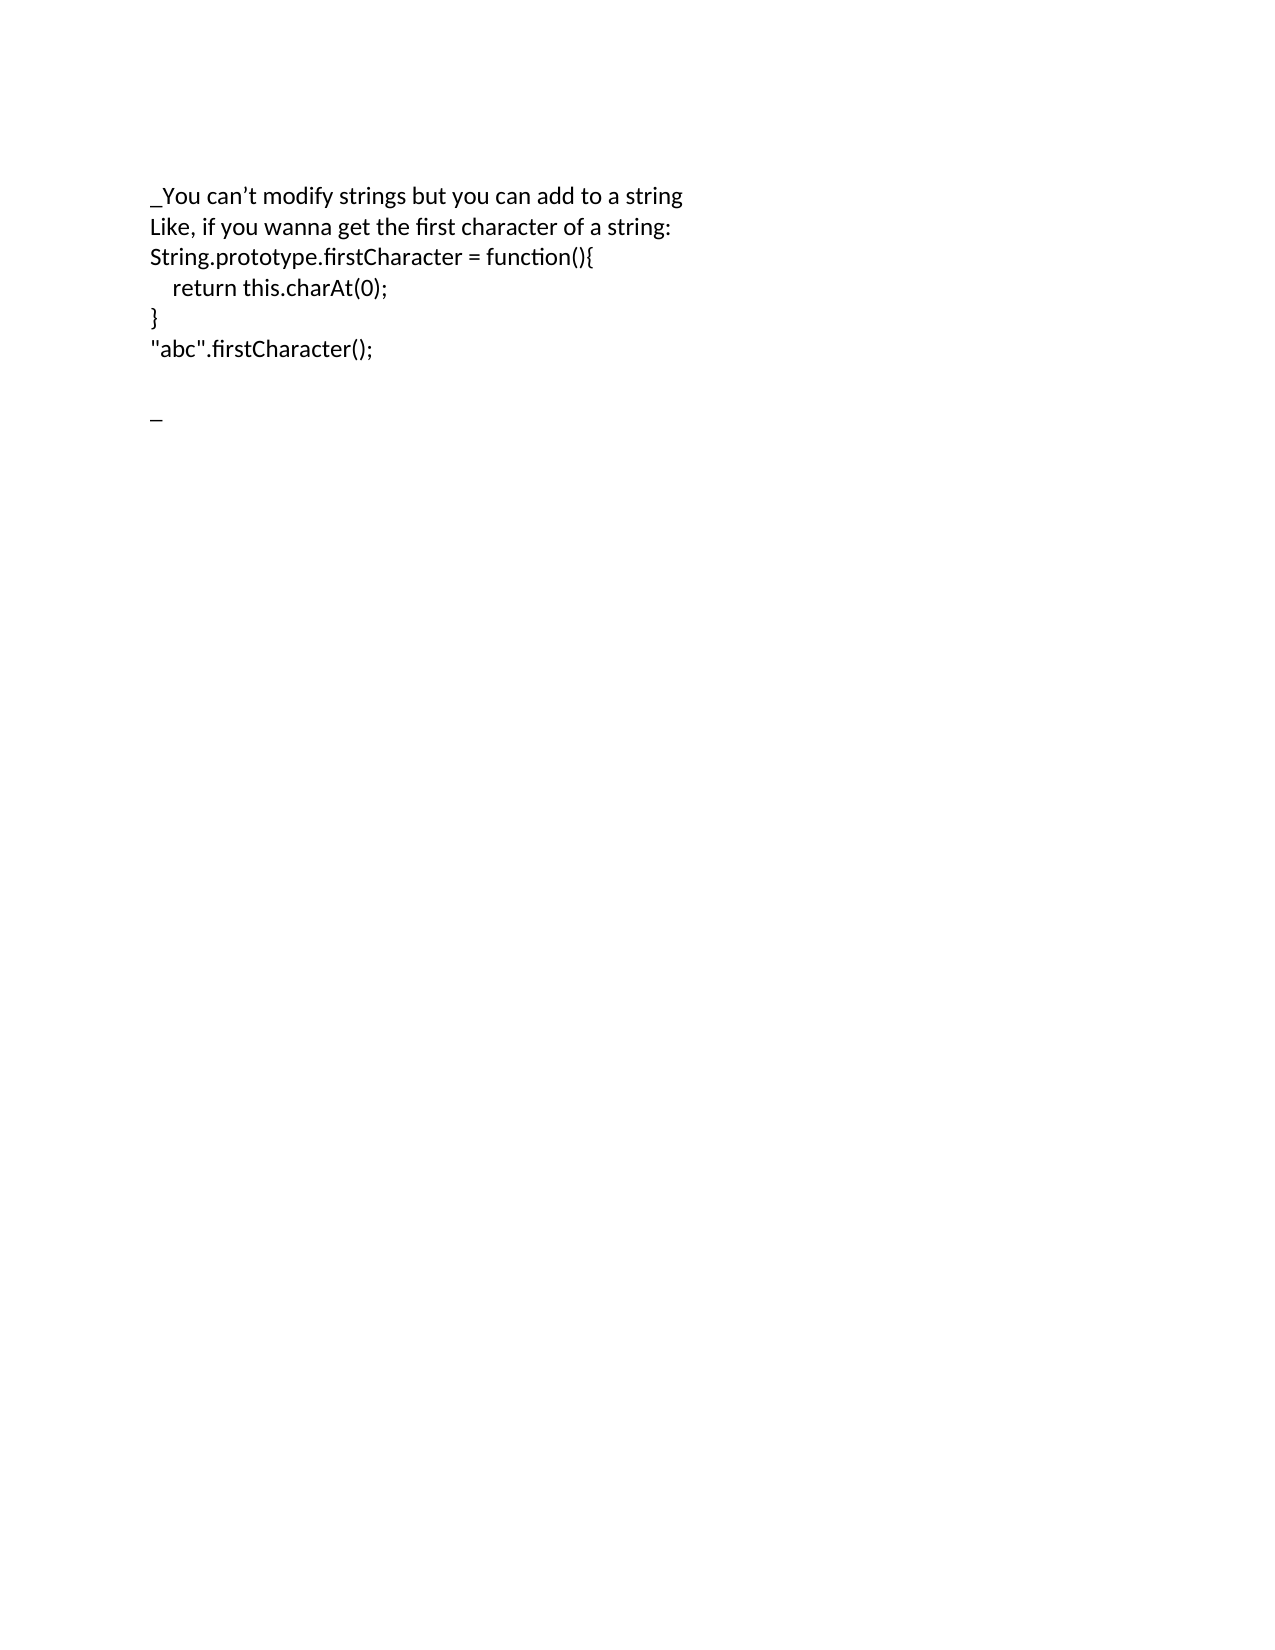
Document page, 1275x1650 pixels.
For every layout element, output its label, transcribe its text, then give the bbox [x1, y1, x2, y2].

text } [150, 303, 1125, 333]
text String.prototype.firstCharacter = function(){ [150, 242, 1125, 272]
text "abc".firstCharacter(); [150, 333, 1125, 364]
text _You can’t modify strings but you can add to a string [150, 181, 1125, 211]
text _ [150, 394, 1125, 425]
text Like, if you wanna get the first character of a string: [150, 211, 1125, 242]
text return this.charAt(0); [150, 272, 1125, 303]
